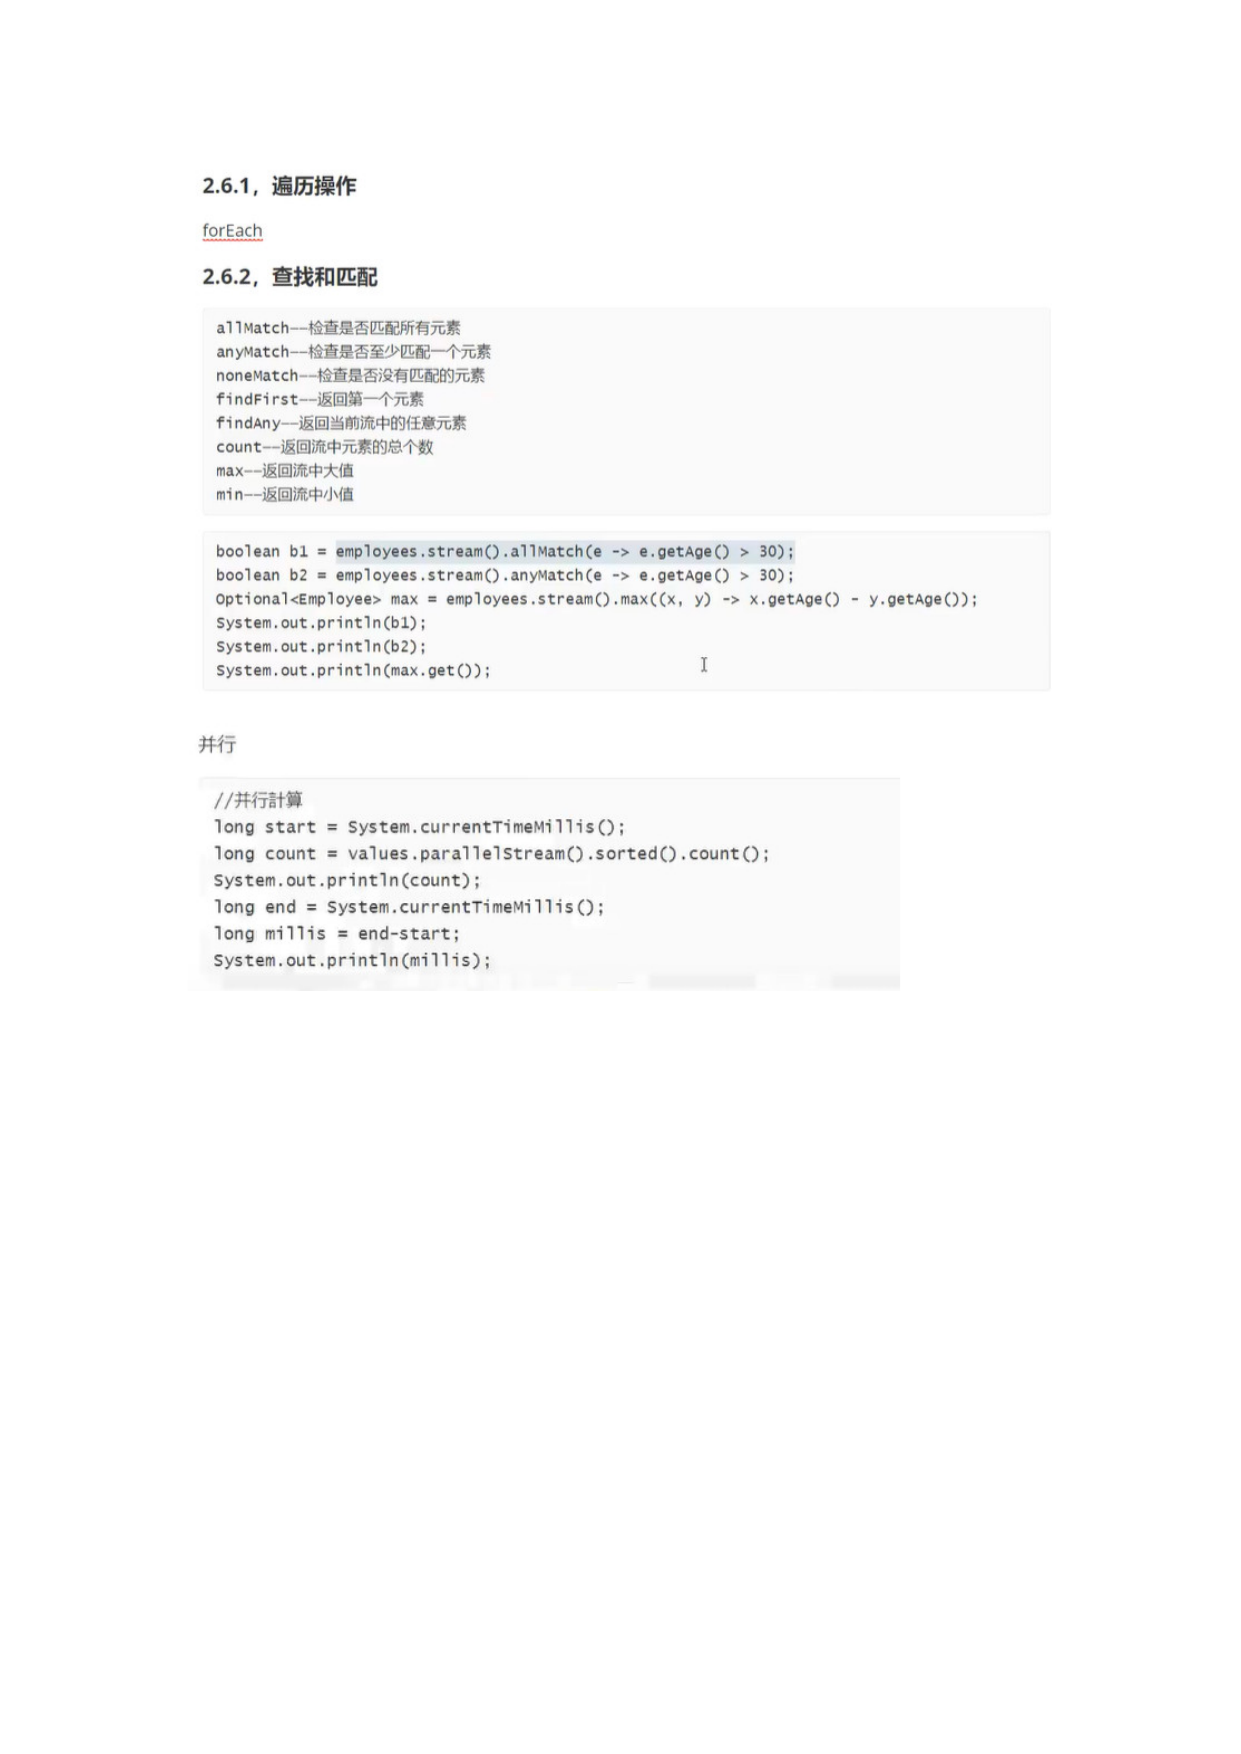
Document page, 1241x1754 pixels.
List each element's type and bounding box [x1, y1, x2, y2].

picture [187, 162, 1053, 694]
picture [187, 714, 901, 991]
